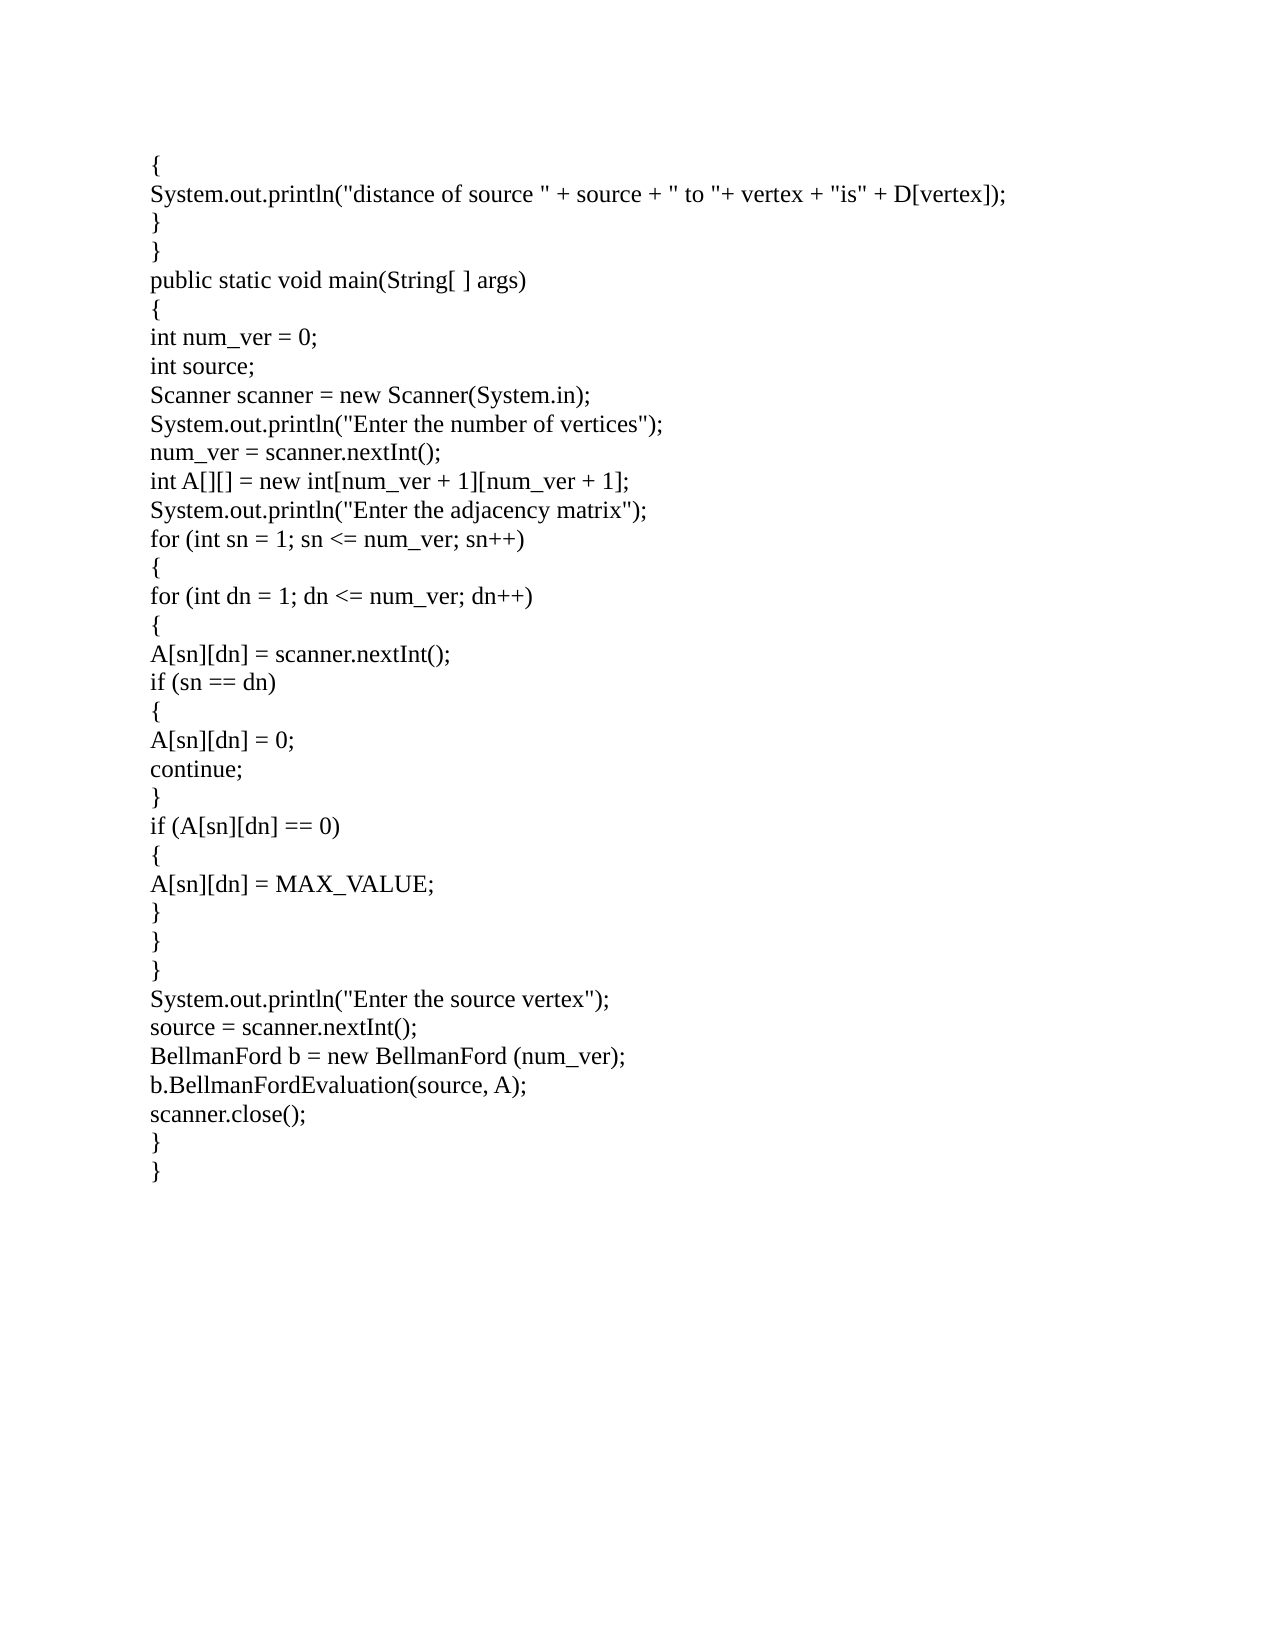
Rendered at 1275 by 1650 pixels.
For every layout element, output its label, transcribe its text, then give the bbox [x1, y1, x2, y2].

text System.out.println("Enter the source vertex"); [150, 984, 1125, 1012]
text A[sn][dn] = scanner.nextInt(); [150, 639, 1125, 667]
text { [150, 294, 1125, 322]
text Scanner scanner = new Scanner(System.in); [150, 380, 1125, 409]
text } [150, 782, 1125, 811]
text if (sn == dn) [150, 667, 1125, 696]
text System.out.println("distance of source " + source + " to "+ vertex + "is" + D[vertex]); [150, 179, 1125, 207]
text num_ver = scanner.nextInt(); [150, 437, 1125, 466]
text int num_ver = 0; [150, 322, 1125, 351]
text } [150, 897, 1125, 926]
text } [150, 207, 1125, 236]
text } [150, 955, 1125, 984]
text for (int sn = 1; sn <= num_ver; sn++) [150, 524, 1125, 552]
text for (int dn = 1; dn <= num_ver; dn++) [150, 581, 1125, 610]
text } [150, 926, 1125, 955]
text System.out.println("Enter the number of vertices"); [150, 409, 1125, 437]
text } [150, 236, 1125, 265]
text { [150, 696, 1125, 725]
text continue; [150, 754, 1125, 782]
text A[sn][dn] = 0; [150, 725, 1125, 754]
text } [150, 1156, 1125, 1185]
text A[sn][dn] = MAX_VALUE; [150, 869, 1125, 897]
text { [150, 150, 1125, 179]
text { [150, 840, 1125, 869]
text { [150, 610, 1125, 639]
text int source; [150, 351, 1125, 380]
text public static void main(String[ ] args) [150, 265, 1125, 294]
text source = scanner.nextInt(); [150, 1012, 1125, 1041]
text scanner.close(); [150, 1099, 1125, 1127]
text int A[][] = new int[num_ver + 1][num_ver + 1]; [150, 466, 1125, 495]
text { [150, 552, 1125, 581]
text if (A[sn][dn] == 0) [150, 811, 1125, 840]
text } [150, 1127, 1125, 1156]
text b.BellmanFordEvaluation(source, A); [150, 1070, 1125, 1099]
text System.out.println("Enter the adjacency matrix"); [150, 495, 1125, 524]
text BellmanFord b = new BellmanFord (num_ver); [150, 1041, 1125, 1070]
